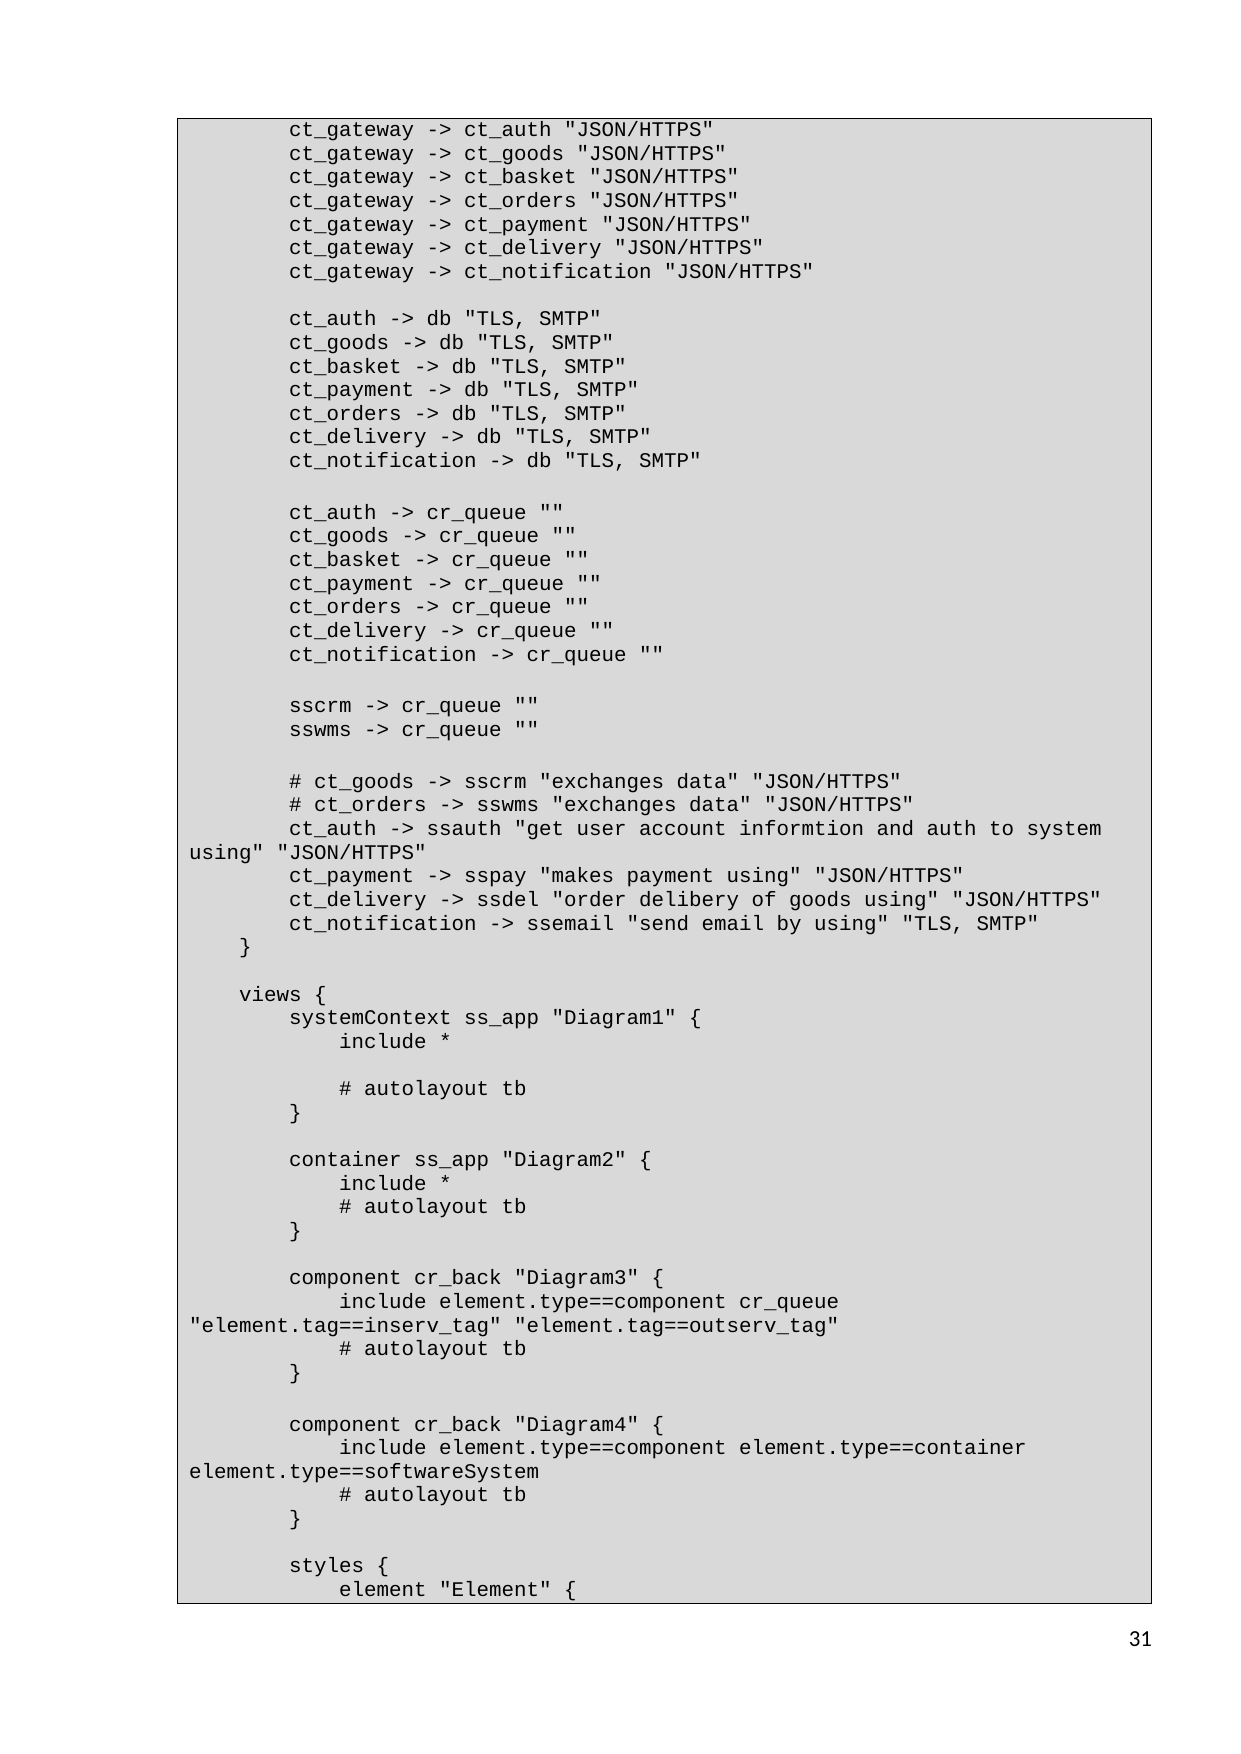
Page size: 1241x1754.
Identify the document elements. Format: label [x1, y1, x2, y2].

table_header [178, 119, 1151, 1603]
